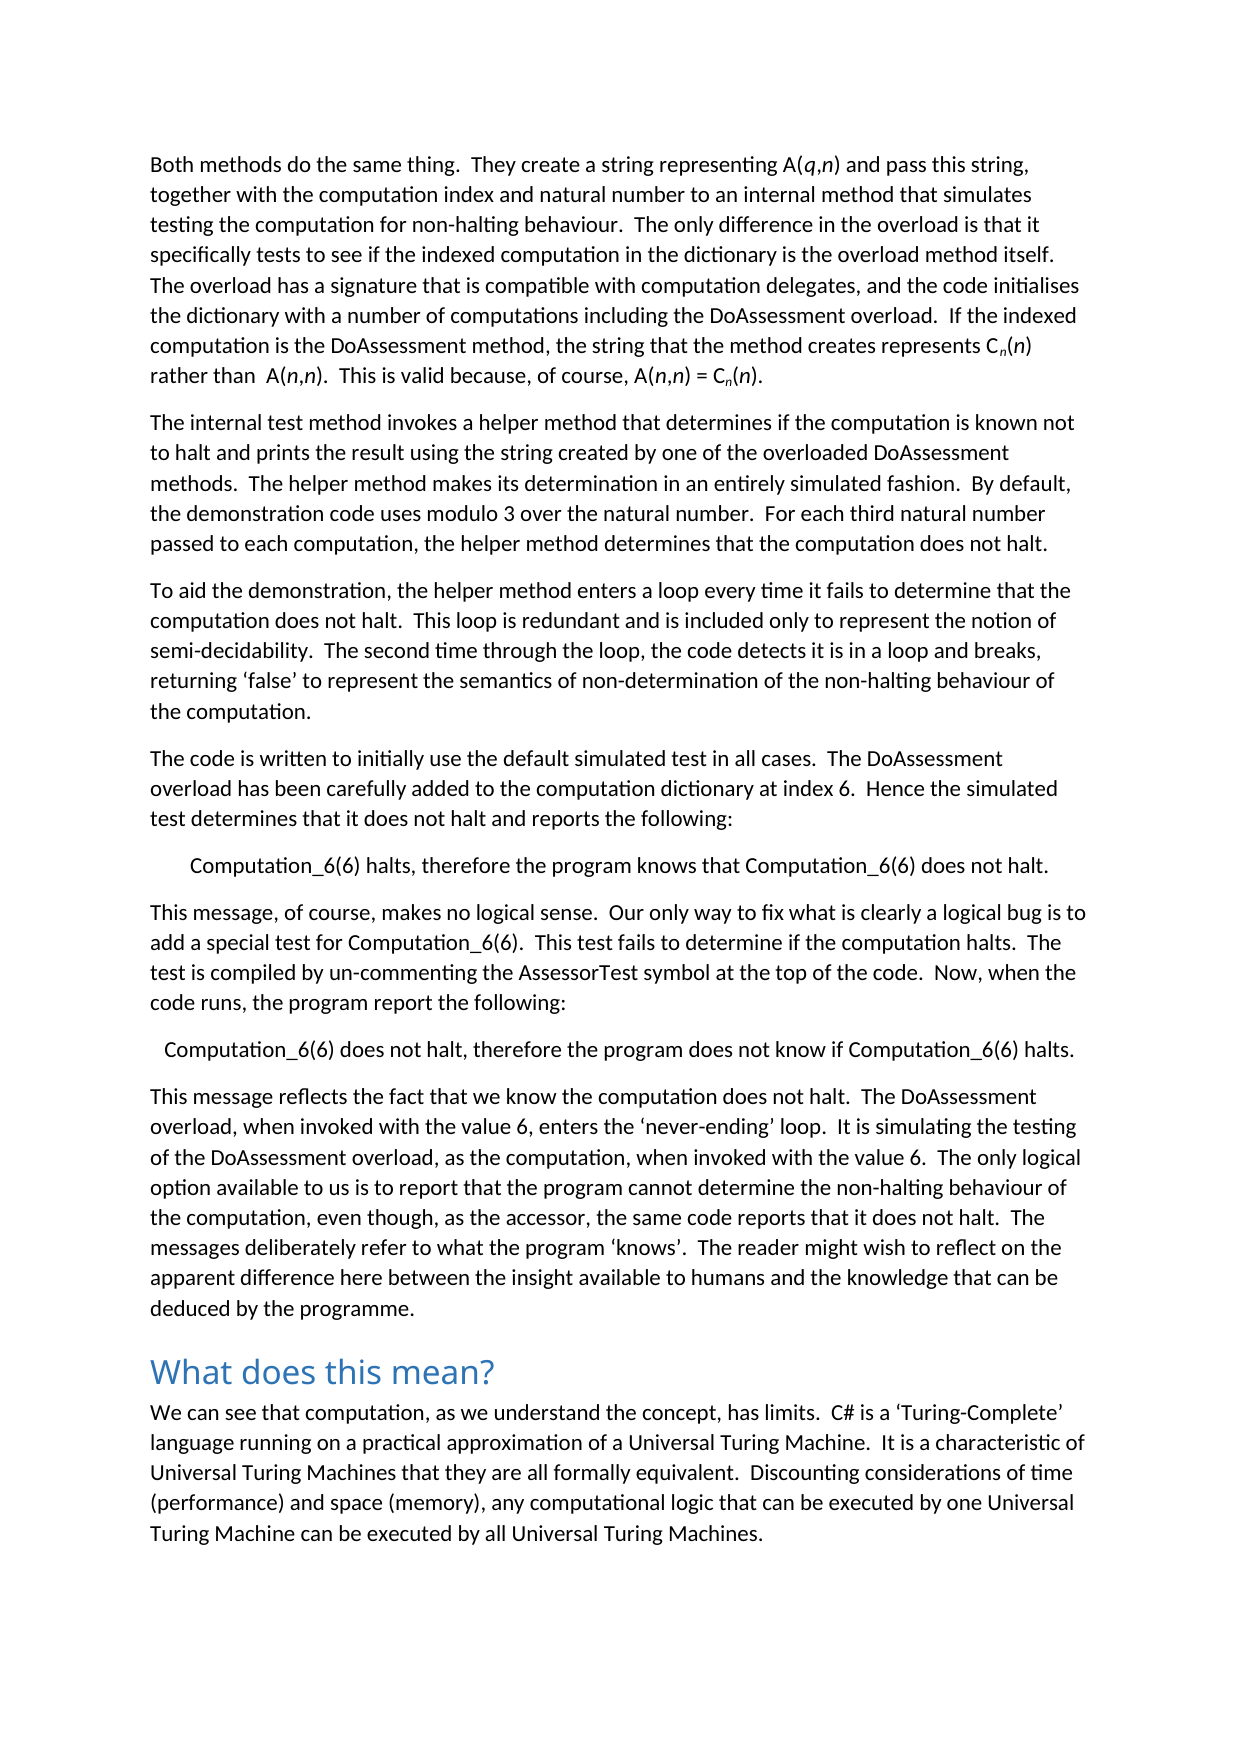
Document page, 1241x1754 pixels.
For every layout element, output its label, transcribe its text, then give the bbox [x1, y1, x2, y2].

text Computation_6(6) halts, therefore the program knows that Computation_6(6) does not halt. [150, 851, 1090, 879]
text Computation_6(6) does not halt, therefore the program does not know if Computation_6(6) halts. [150, 1035, 1090, 1063]
text This message reflects the fact that we know the computation does not halt. The DoAssessment overload, when invoked with the value 6, enters the ‘never-ending’ loop. It is simulating the testing of the DoAssessment overload, as the computation, when invoked with the value 6. The only logical option available to us is to report that the program cannot determine the non-halting behaviour of the computation, even though, as the accessor, the same code reports that it does not halt. The messages deliberately refer to what the program ‘knows’. The reader might wish to reflect on the apparent difference here between the insight available to humans and the knowledge that can be deduced by the programme. [150, 1082, 1090, 1322]
text Both methods do the same thing. They create a string representing A(q,n) and pass this string, together with the computation index and natural number to an internal method that simulates testing the computation for non-halting behaviour. The only difference in the overload is that it specifically tests to see if the indexed computation in the dictionary is the overload method itself. The overload has a signature that is compatible with computation delegates, and the code initialises the dictionary with a number of computations including the DoAssessment overload. If the indexed computation is the DoAssessment method, the string that the method creates represents Cn(n) rather than A(n,n). This is valid because, of course, A(n,n) = Cn(n). [150, 150, 1090, 389]
text We can see that computation, as we understand the concept, has limits. C# is a ‘Turing-Complete’ language running on a practical approximation of a Universal Turing Machine. It is a characteristic of Universal Turing Machines that they are all formally equivalent. Discounting considerations of time (performance) and space (memory), any computational logic that can be executed by one Universal Turing Machine can be executed by all Universal Turing Machines. [150, 1398, 1090, 1547]
subtitle What does this mean? [150, 1349, 1090, 1394]
text The code is written to initially use the default simulated test in all cases. The DoAssessment overload has been carefully added to the computation dictionary at index 6. Hence the simulated test determines that it does not halt and reports the following: [150, 744, 1090, 832]
text The internal test method invokes a helper method that determines if the computation is known not to halt and prints the result using the string created by one of the overloaded DoAssessment methods. The helper method makes its determination in an entirely simulated fashion. By default, the demonstration code uses modulo 3 over the natural number. For each third natural number passed to each computation, the helper method determines that the computation does not halt. [150, 408, 1090, 557]
text This message, of course, makes no logical sense. Our only way to fix what is clearly a logical bug is to add a special test for Computation_6(6). This test fails to determine if the computation halts. The test is compiled by un-commenting the AssessorTest symbol at the top of the code. Now, when the code runs, the program report the following: [150, 898, 1090, 1017]
text To aid the demonstration, the helper method enters a loop every time it fails to determine that the computation does not halt. This loop is redundant and is included only to represent the notion of semi-decidability. The second time through the loop, the code detects it is in a loop and breaks, returning ‘false’ to represent the semantics of non-determination of the non-halting behaviour of the computation. [150, 576, 1090, 725]
